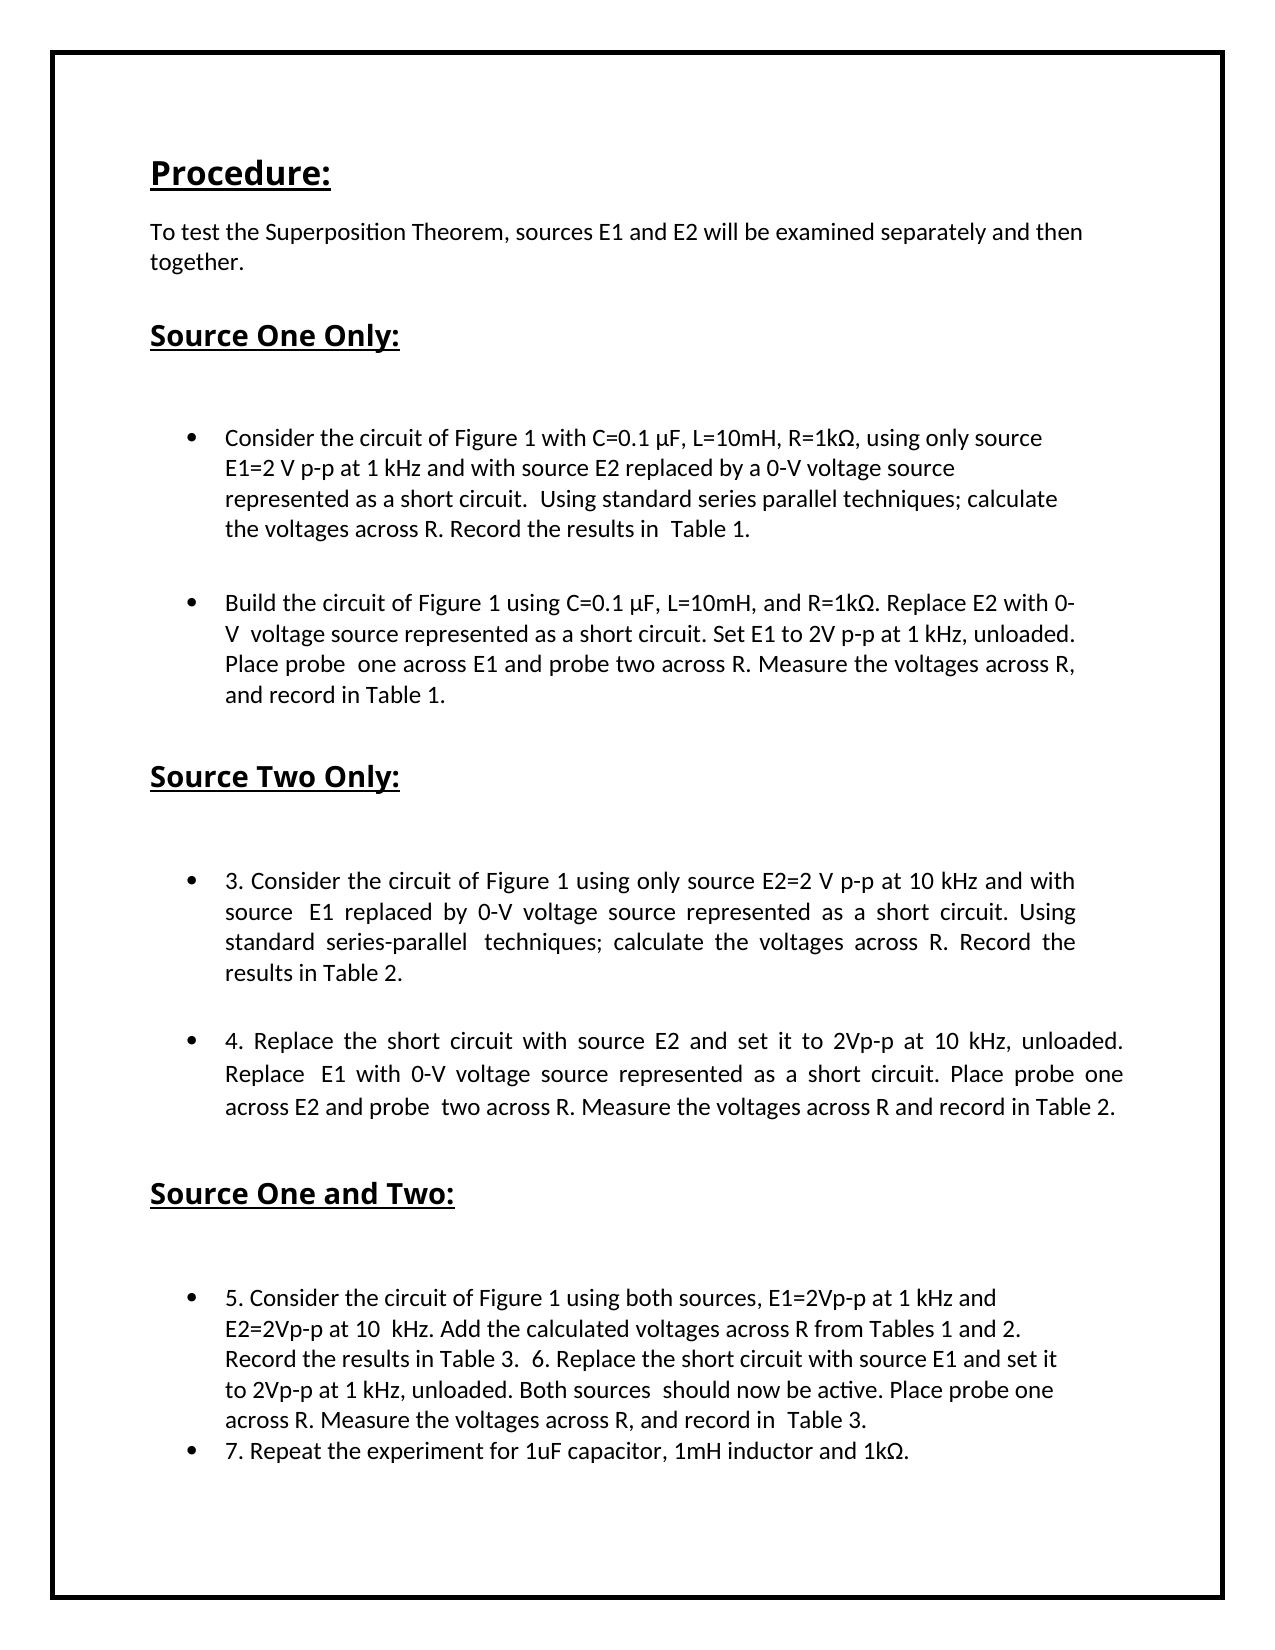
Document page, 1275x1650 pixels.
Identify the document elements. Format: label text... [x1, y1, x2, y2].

list 4. Replace the short circuit with source E2 and set it to 2Vp-p at 10 kHz, unloaded. Replace E1 with 0-V voltage source represented as a short circuit. Place probe one across E2 and probe two across R. Measure the voltages across R and record in Table 2. [187, 1025, 1125, 1121]
text Source One Only: [150, 316, 1125, 355]
list 5. Consider the circuit of Figure 1 using both sources, E1=2Vp-p at 1 kHz and E2=2Vp-p at 10 kHz. Add the calculated voltages across R from Tables 1 and 2. Record the results in Table 3. 6. Replace the short circuit with source E1 and set it to 2Vp-p at 1 kHz, unloaded. Both sources should now be active. Place probe one across R. Measure the voltages across R, and record in Table 3. [187, 1282, 1077, 1435]
text Source Two Only: [150, 756, 1125, 796]
list 7. Repeat the experiment for 1uF capacitor, 1mH inductor and 1kΩ. [187, 1435, 938, 1466]
text Source One and Two: [150, 1173, 1125, 1213]
list 3. Consider the circuit of Figure 1 using only source E2=2 V p-p at 10 kHz and with source E1 replaced by 0-V voltage source represented as a short circuit. Using standard series-parallel techniques; calculate the voltages across R. Record the results in Table 2. [187, 865, 1077, 987]
text To test the Superposition Theorem, sources E1 and E2 will be examined separately and then together. [150, 216, 1125, 277]
list Consider the circuit of Figure 1 with C=0.1 µF, L=10mH, R=1kΩ, using only source E1=2 V p-p at 1 kHz and with source E2 replaced by a 0-V voltage source represented as a short circuit. Using standard series parallel techniques; calculate the voltages across R. Record the results in Table 1. [187, 422, 1077, 544]
list Build the circuit of Figure 1 using C=0.1 µF, L=10mH, and R=1kΩ. Replace E2 with 0-V voltage source represented as a short circuit. Set E1 to 2V p-p at 1 kHz, unloaded. Place probe one across E1 and probe two across R. Measure the voltages across R, and record in Table 1. [187, 587, 1077, 709]
text Procedure: [150, 150, 1125, 195]
